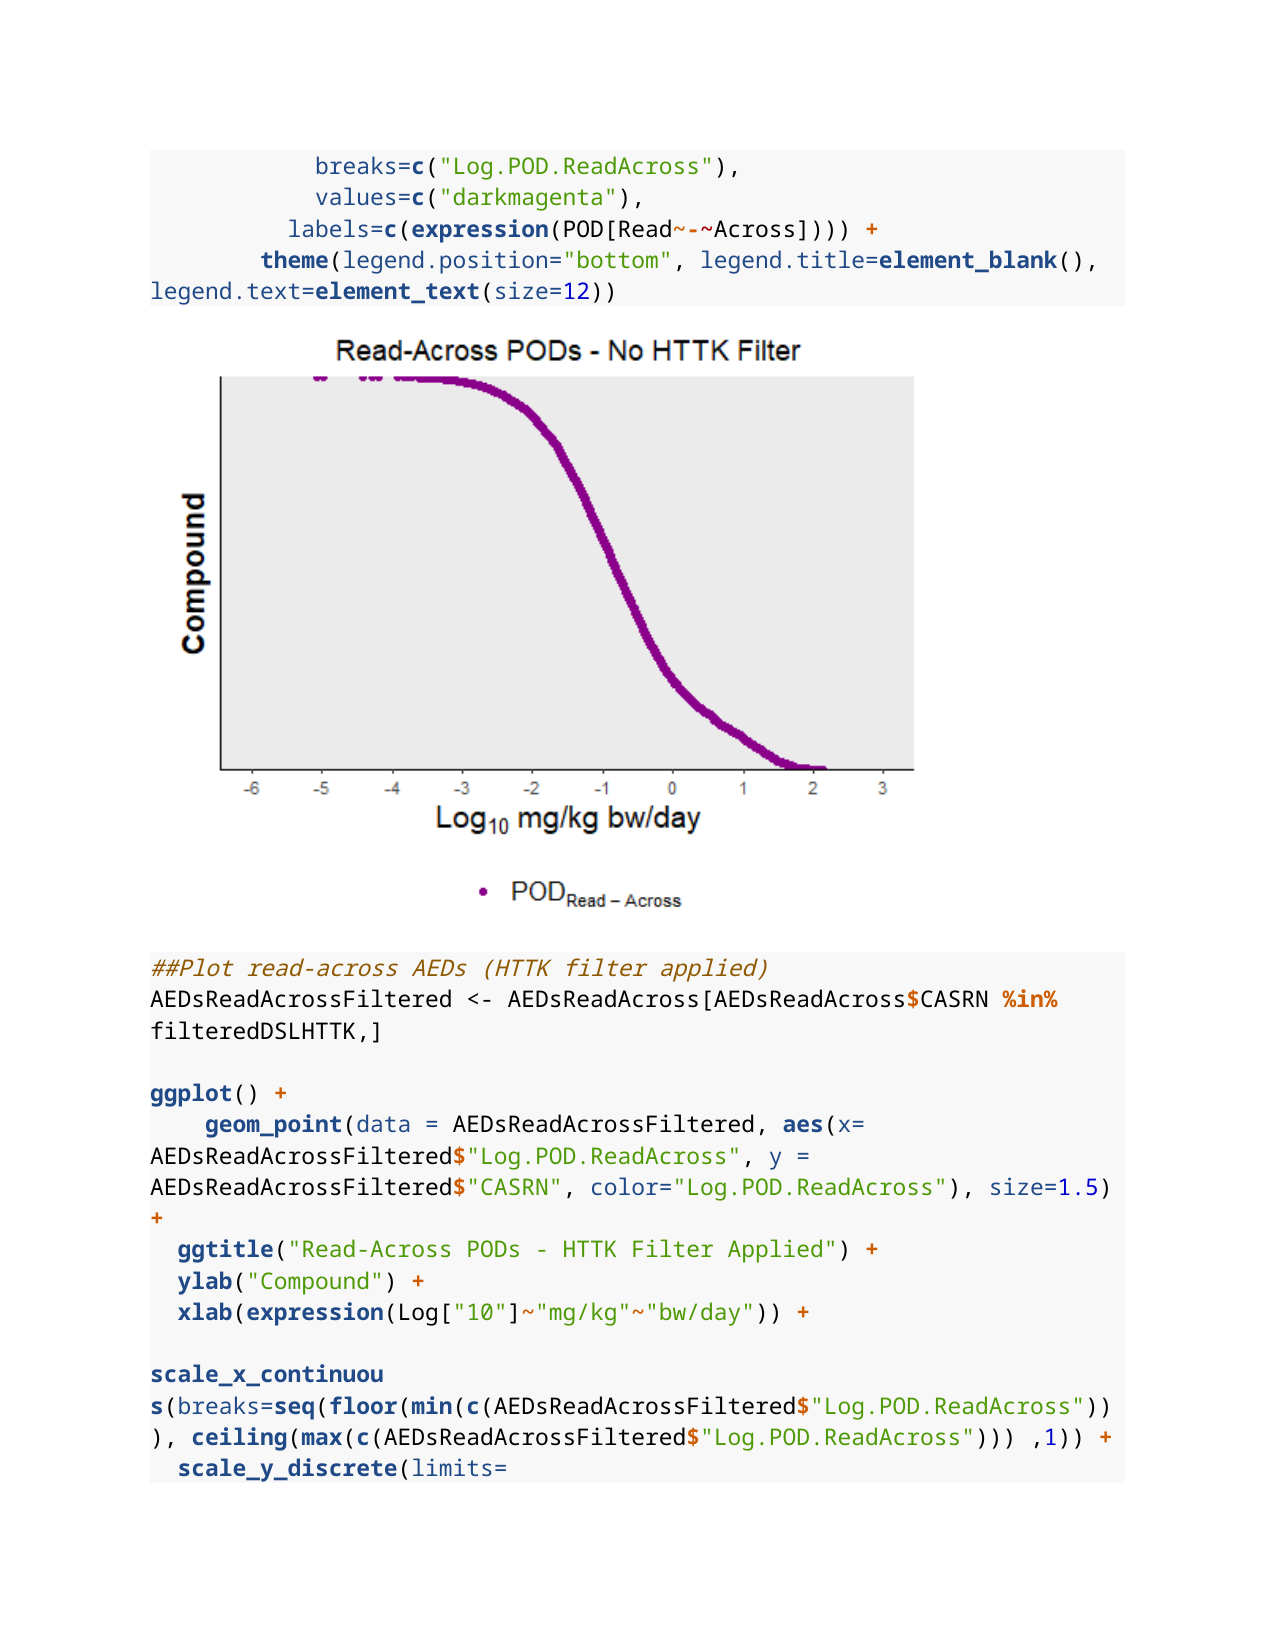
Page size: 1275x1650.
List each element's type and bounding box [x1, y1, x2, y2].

text [150, 952, 1125, 1483]
picture [168, 327, 927, 934]
text [150, 150, 1125, 306]
